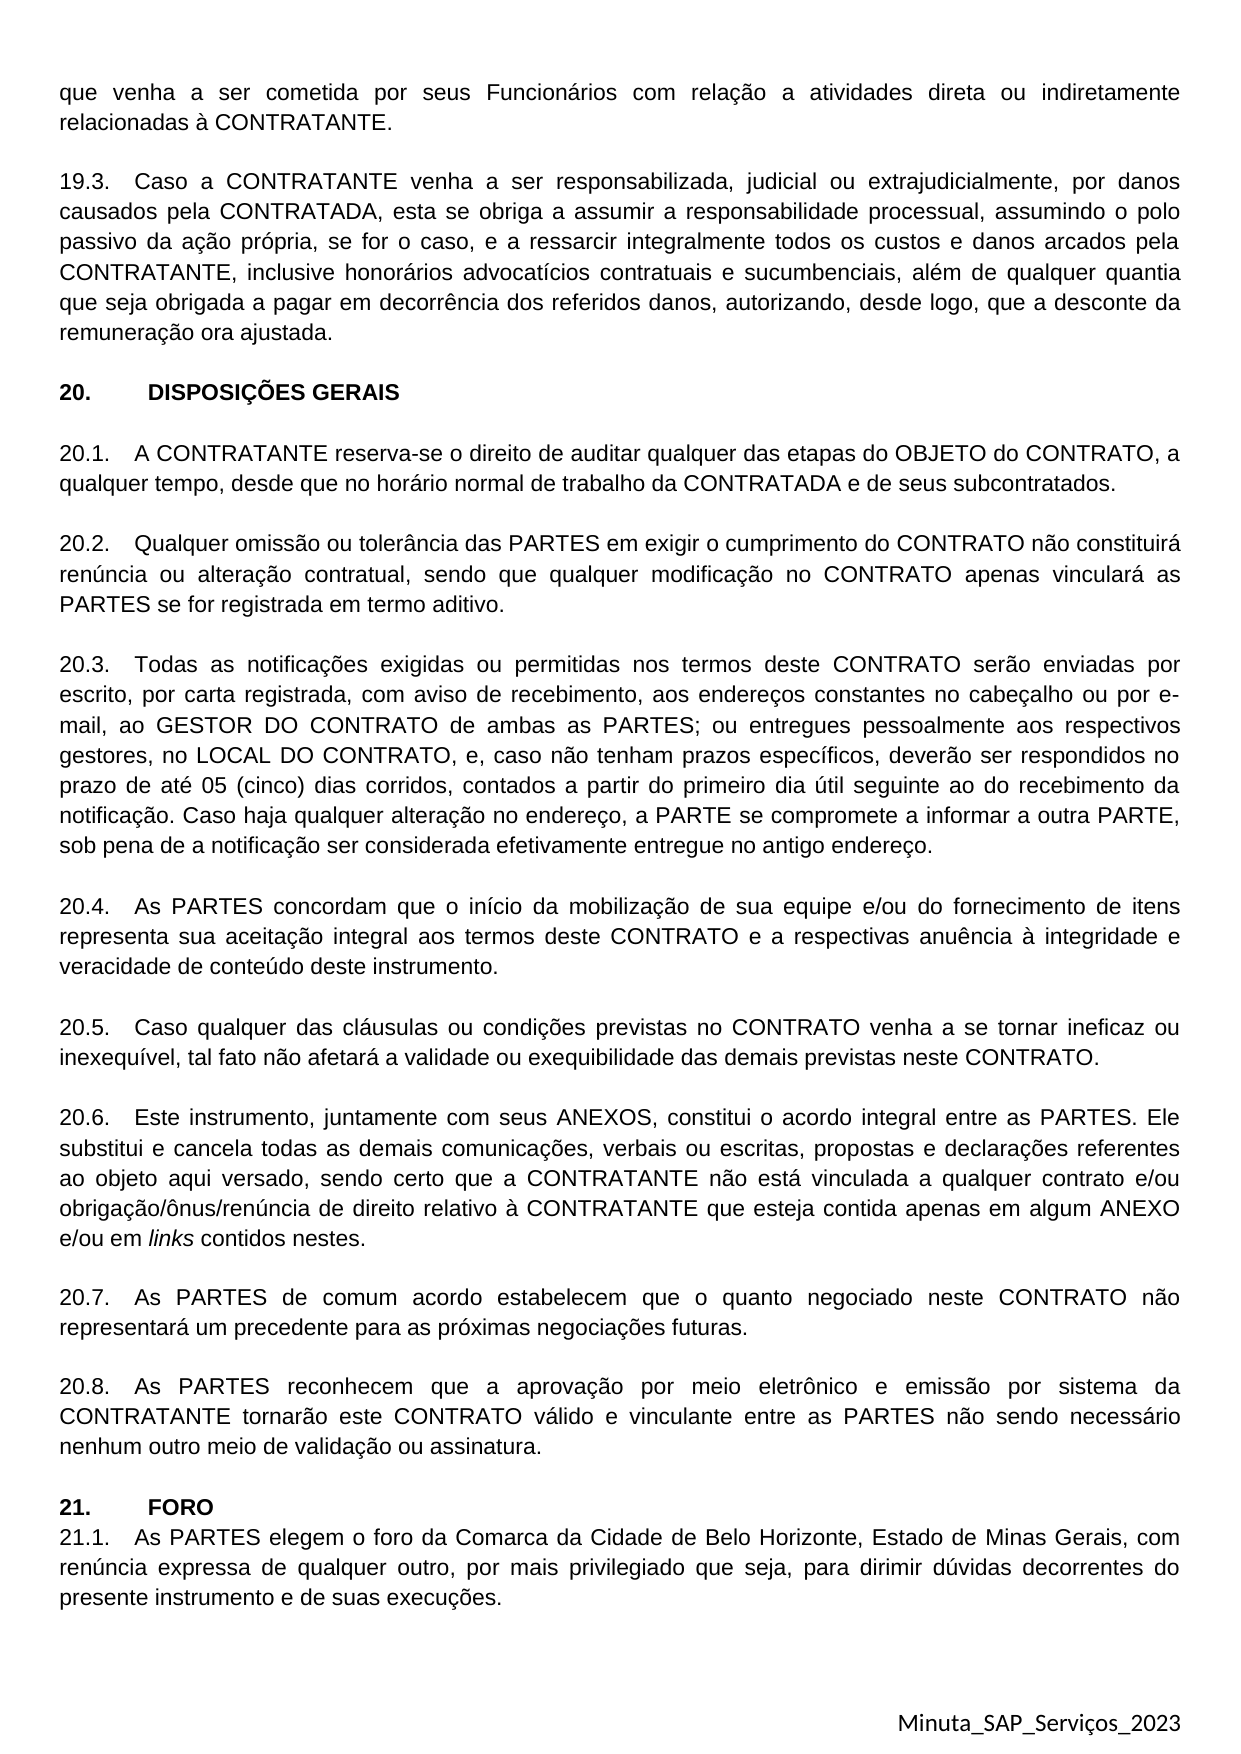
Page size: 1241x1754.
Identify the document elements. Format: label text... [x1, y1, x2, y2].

list DISPOSIÇÕES GERAIS [59, 379, 1181, 406]
list As PARTES elegem o foro da Comarca da Cidade de Belo Horizonte, Estado de Minas Gerais, com renúncia expressa de qualquer outro, por mais privilegiado que seja, para dirimir dúvidas decorrentes do presente instrumento e de suas execuções. [59, 1524, 1181, 1611]
list As PARTES de comum acordo estabelecem que o quanto negociado neste CONTRATO não representará um precedente para as próximas negociações futuras. [59, 1284, 1181, 1340]
list Caso qualquer das cláusulas ou condições previstas no CONTRATO venha a se tornar ineficaz ou inexequível, tal fato não afetará a validade ou exequibilidade das demais previstas neste CONTRATO. [59, 1014, 1181, 1070]
list As PARTES reconhecem que a aprovação por meio eletrônico e emissão por sistema da CONTRATANTE tornarão este CONTRATO válido e vinculante entre as PARTES não sendo necessário nenhum outro meio de validação ou assinatura. [59, 1373, 1181, 1459]
list Qualquer omissão ou tolerância das PARTES em exigir o cumprimento do CONTRATO não constituirá renúncia ou alteração contratual, sendo que qualquer modificação no CONTRATO apenas vinculará as PARTES se for registrada em termo aditivo. [59, 530, 1181, 617]
list Todas as notificações exigidas ou permitidas nos termos deste CONTRATO serão enviadas por escrito, por carta registrada, com aviso de recebimento, aos endereços constantes no cabeçalho ou por e-mail, ao GESTOR DO CONTRATO de ambas as PARTES; ou entregues pessoalmente aos respectivos gestores, no LOCAL DO CONTRATO, e, caso não tenham prazos específicos, deverão ser respondidos no prazo de até 05 (cinco) dias corridos, contados a partir do primeiro dia útil seguinte ao do recebimento da notificação. Caso haja qualquer alteração no endereço, a PARTE se compromete a informar a outra PARTE, sob pena de a notificação ser considerada efetivamente entregue no antigo endereço. [59, 651, 1181, 859]
list Caso a CONTRATANTE venha a ser responsabilizada, judicial ou extrajudicialmente, por danos causados pela CONTRATADA, esta se obriga a assumir a responsabilidade processual, assumindo o polo passivo da ação própria, se for o caso, e a ressarcir integralmente todos os custos e danos arcados pela CONTRATANTE, inclusive honorários advocatícios contratuais e sucumbenciais, além de qualquer quantia que seja obrigada a pagar em decorrência dos referidos danos, autorizando, desde logo, que a desconte da remuneração ora ajustada. [59, 168, 1181, 345]
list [59, 79, 1181, 136]
list As PARTES concordam que o início da mobilização de sua equipe e/ou do fornecimento de itens representa sua aceitação integral aos termos deste CONTRATO e a respectivas anuência à integridade e veracidade de conteúdo deste instrumento. [59, 893, 1181, 980]
list FORO [59, 1493, 1181, 1520]
list Este instrumento, juntamente com seus ANEXOS, constitui o acordo integral entre as PARTES. Ele substitui e cancela todas as demais comunicações, verbais ou escritas, propostas e declarações referentes ao objeto aqui versado, sendo certo que a CONTRATANTE não está vinculada a qualquer contrato e/ou obrigação/ônus/renúncia de direito relativo à CONTRATANTE que esteja contida apenas em algum ANEXO e/ou em links contidos nestes. [59, 1104, 1181, 1252]
list A CONTRATANTE reserva-se o direito de auditar qualquer das etapas do OBJETO do CONTRATO, a qualquer tempo, desde que no horário normal de trabalho da CONTRATADA e de seus subcontratados. [59, 440, 1181, 496]
